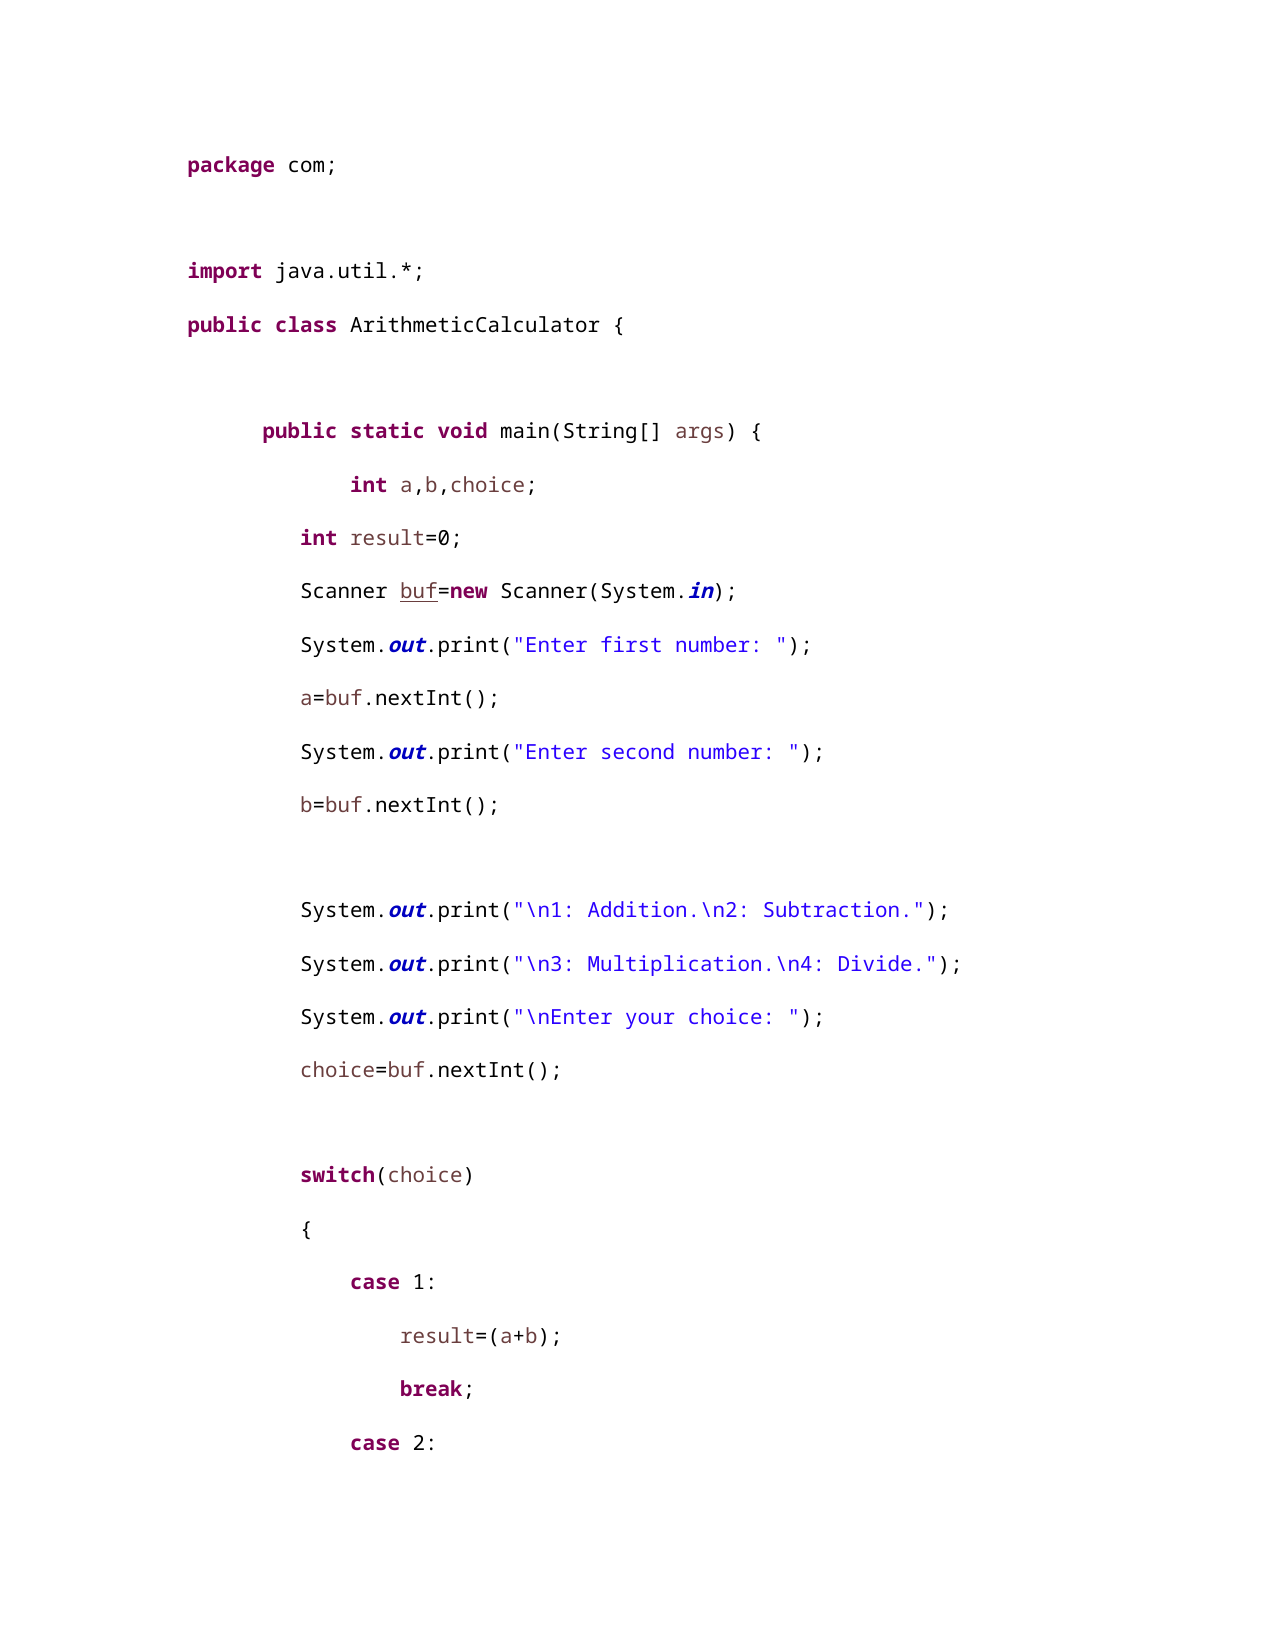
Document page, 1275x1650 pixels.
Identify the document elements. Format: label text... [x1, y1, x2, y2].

text Scanner buf=new Scanner(System.in); [187, 577, 1087, 605]
text result=(a+b); [187, 1321, 1087, 1349]
text System.out.print("Enter second number: "); [187, 737, 1087, 765]
text break; [187, 1374, 1087, 1403]
text System.out.print("Enter first number: "); [187, 630, 1087, 658]
text int result=0; [187, 523, 1087, 552]
text { [187, 1214, 1087, 1242]
text int a,b,choice; [187, 470, 1087, 498]
text System.out.print("\nEnter your choice: "); [187, 1002, 1087, 1031]
text case 2: [187, 1428, 1087, 1456]
text import java.util.*; [187, 256, 1087, 285]
text b=buf.nextInt(); [187, 790, 1087, 819]
text package com; [187, 150, 1087, 178]
text case 1: [187, 1267, 1087, 1296]
text System.out.print("\n1: Addition.\n2: Subtraction."); [187, 895, 1087, 924]
text switch(choice) [187, 1161, 1087, 1189]
text public class ArithmeticCalculator { [187, 310, 1087, 338]
text System.out.print("\n3: Multiplication.\n4: Divide."); [187, 949, 1087, 977]
text public static void main(String[] args) { [187, 416, 1087, 445]
text choice=buf.nextInt(); [187, 1056, 1087, 1084]
text a=buf.nextInt(); [187, 683, 1087, 712]
